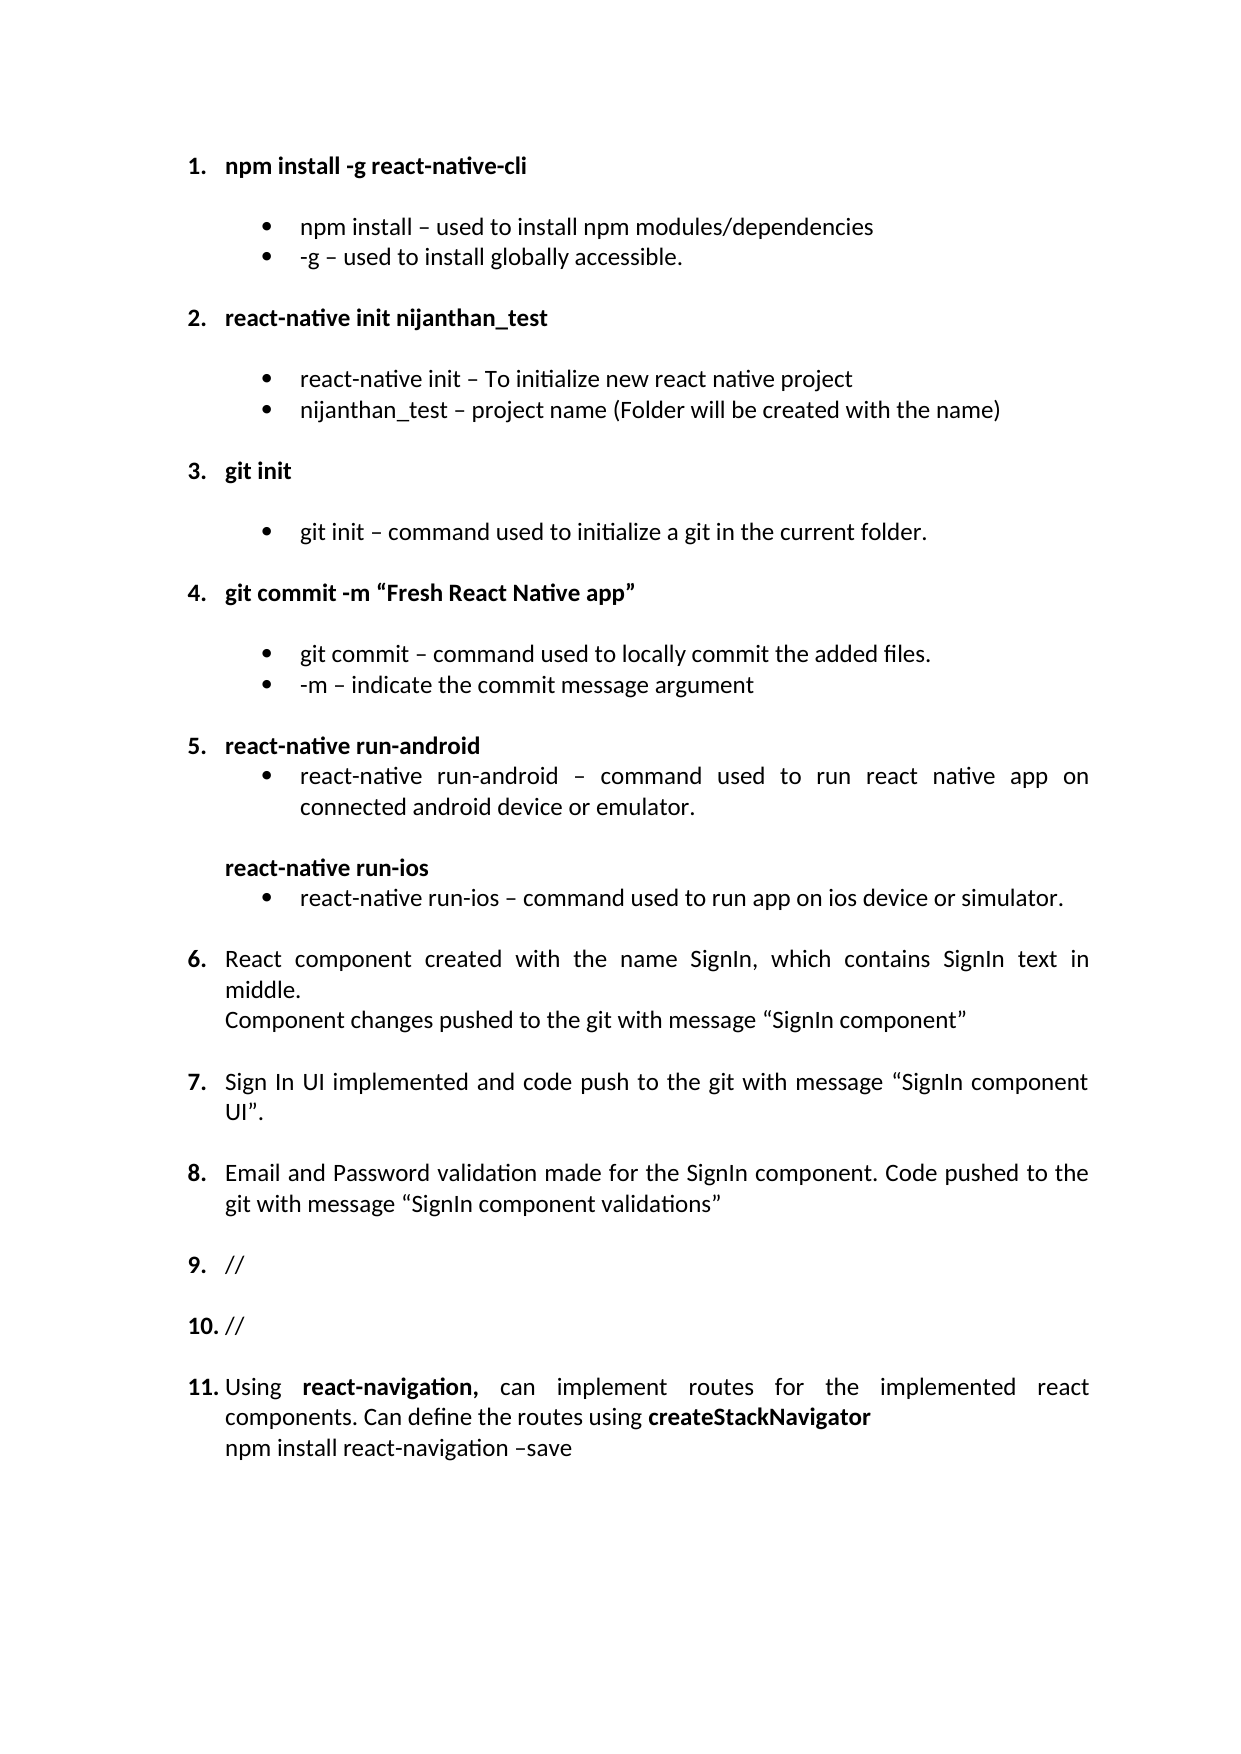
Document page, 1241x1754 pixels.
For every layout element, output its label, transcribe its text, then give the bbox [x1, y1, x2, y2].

list react-native init nijanthan_test [187, 303, 1090, 333]
list react-native run-android [187, 730, 1090, 760]
list nijanthan_test – project name (Folder will be created with the name) [262, 394, 1090, 425]
text react-native run-ios [225, 852, 1090, 882]
list npm install -g react-native-cli [187, 150, 1090, 181]
list git commit -m “Fresh React Native app” [187, 577, 1090, 608]
list -m – indicate the commit message argument [262, 669, 1090, 699]
list git init – command used to initialize a git in the current folder. [262, 516, 1090, 547]
list Sign In UI implemented and code push to the git with message “SignIn component UI”. [187, 1066, 1090, 1127]
list git init [187, 455, 1090, 486]
list react-native init – To initialize new react native project [262, 364, 1090, 394]
list Email and Password validation made for the SignIn component. Code pushed to the git with message “SignIn component validations” [187, 1157, 1090, 1218]
text Component changes pushed to the git with message “SignIn component” [225, 1004, 1090, 1035]
list git commit – command used to locally commit the added files. [262, 638, 1090, 669]
list -g – used to install globally accessible. [262, 242, 1090, 272]
text npm install react-navigation –save [225, 1432, 1090, 1462]
list npm install – used to install npm modules/dependencies [262, 211, 1090, 242]
list Using react-navigation, can implement routes for the implemented react components. Can define the routes using createStackNavigator [187, 1371, 1090, 1432]
list React component created with the name SignIn, which contains SignIn text in middle. [187, 943, 1090, 1004]
list // [187, 1310, 1090, 1340]
list // [187, 1249, 1090, 1279]
list react-native run-android – command used to run react native app on connected android device or emulator. [262, 760, 1090, 821]
list react-native run-ios – command used to run app on ios device or simulator. [262, 882, 1090, 913]
